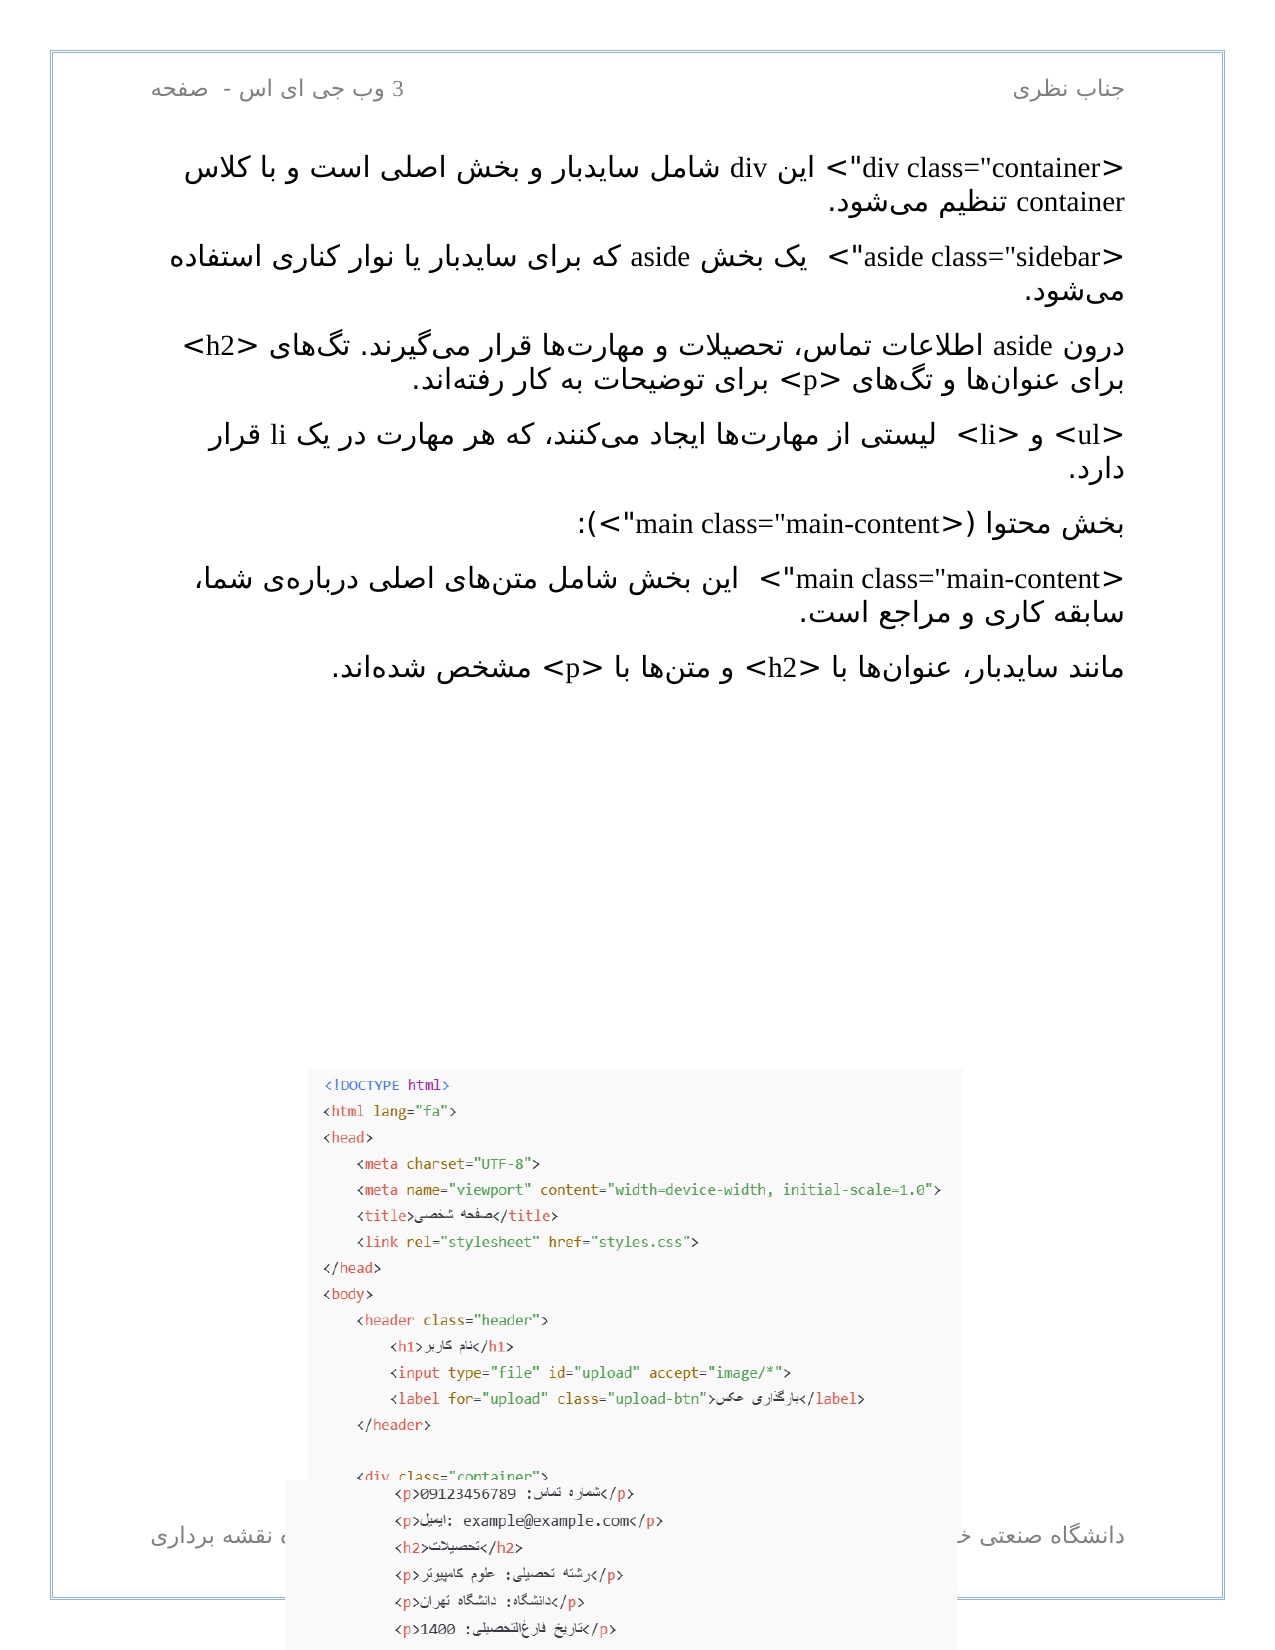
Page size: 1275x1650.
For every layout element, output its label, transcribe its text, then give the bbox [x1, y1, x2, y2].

text <main class="main-content"> این بخش شامل متن‌های اصلی درباره‌ی شما، سابقه کاری و مراجع است. [150, 561, 1125, 629]
text مانند سایدبار، عنوان‌ها با <h2> و متن‌ها با <p> مشخص شده‌اند. [150, 650, 1125, 684]
text <aside class="sidebar"> یک بخش aside که برای سایدبار یا نوار کناری استفاده می‌شود. [150, 239, 1125, 307]
picture [285, 1069, 963, 1650]
text بخش محتوا (<main class="main-content">): [150, 506, 1125, 540]
text <div class="container"> این div شامل سایدبار و بخش اصلی است و با کلاس container تنظیم می‌شود. [150, 150, 1125, 218]
text درون aside اطلاعات تماس، تحصیلات و مهارت‌ها قرار می‌گیرند. تگ‌های <h2> برای عنوان‌ها و تگ‌های <p> برای توضیحات به کار رفته‌اند. [150, 328, 1125, 396]
text <ul> و <li> لیستی از مهارت‌ها ایجاد می‌کنند، که هر مهارت در یک li قرار دارد. [150, 417, 1125, 485]
